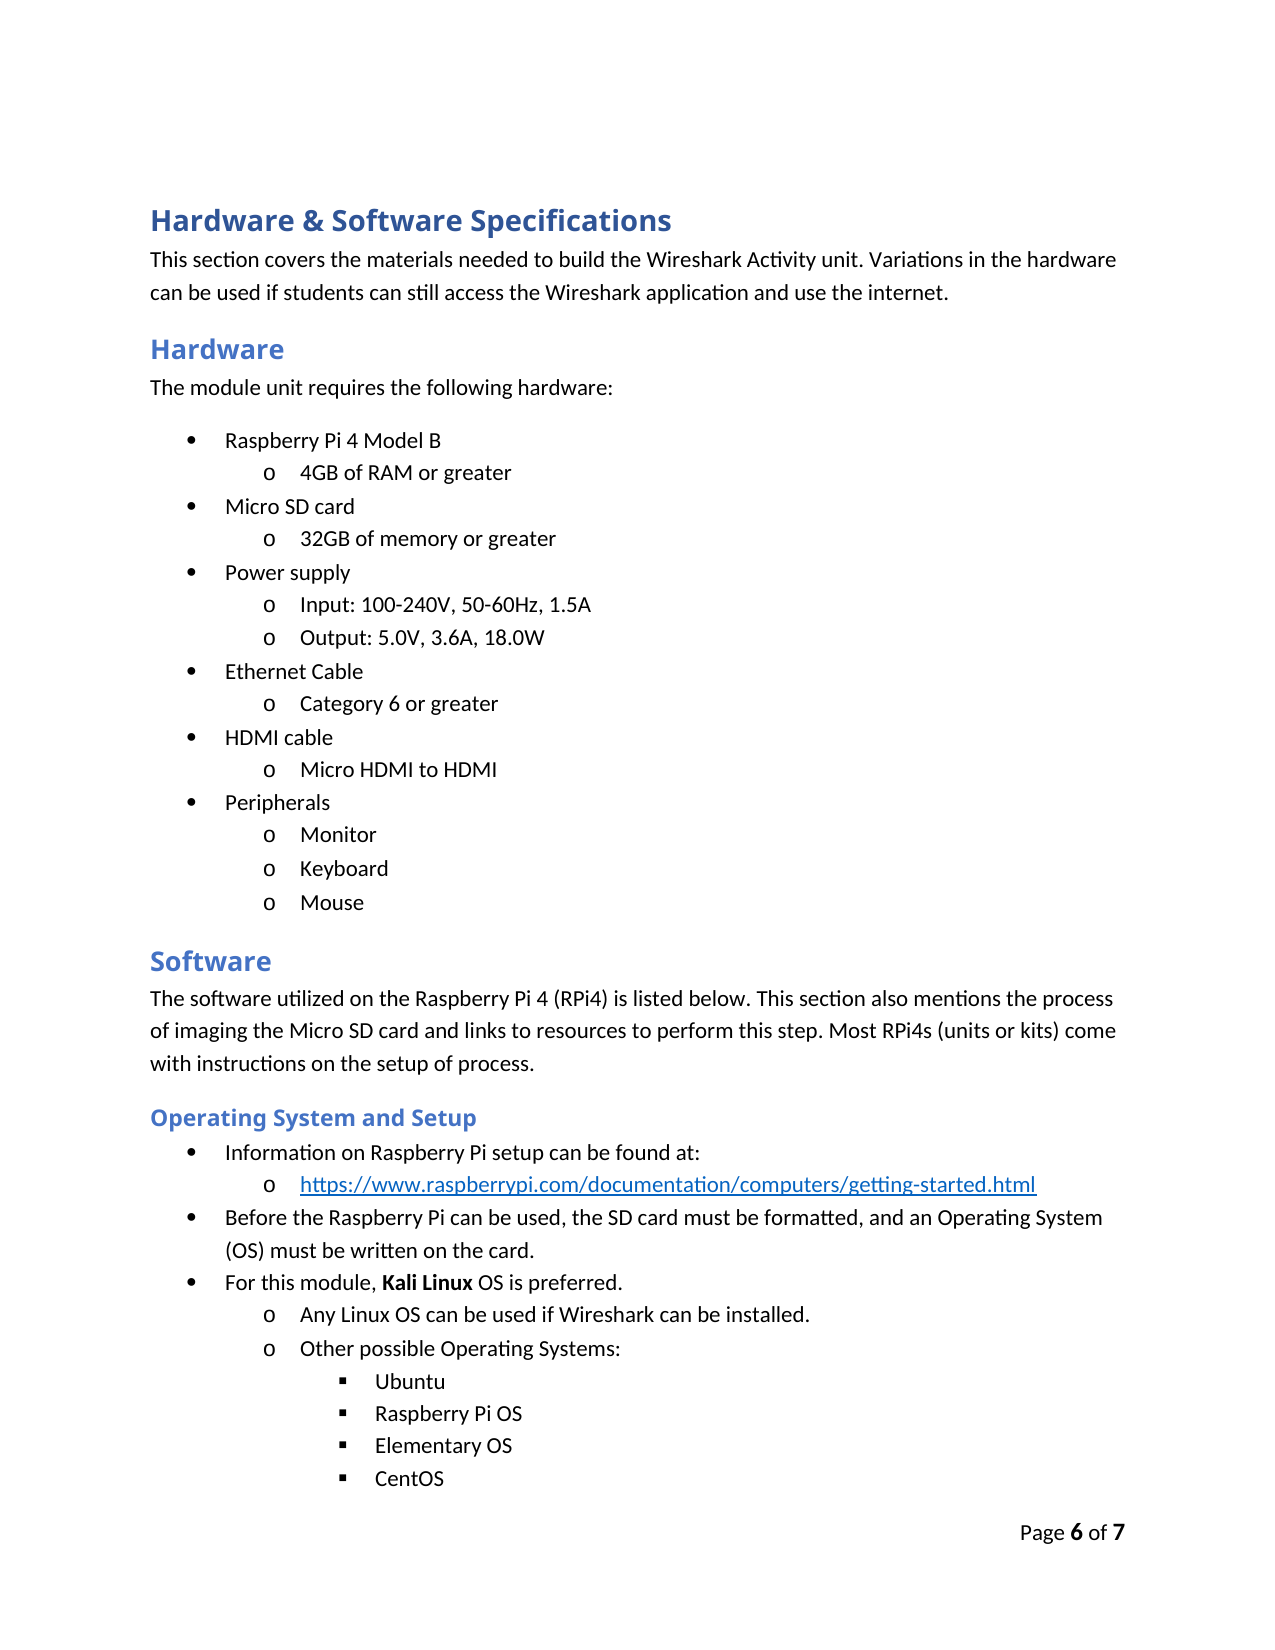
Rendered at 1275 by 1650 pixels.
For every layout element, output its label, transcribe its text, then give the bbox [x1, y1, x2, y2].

list Keyboard [262, 854, 1125, 883]
list Information on Raspberry Pi setup can be found at: [187, 1138, 1125, 1166]
list Ethernet Cable [187, 657, 1125, 685]
list Ubuntu [337, 1367, 1125, 1395]
subtitle Hardware [150, 331, 1125, 368]
list 4GB of RAM or greater [262, 458, 1125, 488]
text This section covers the materials needed to build the Wireshark Activity unit. Variations in the hardware can be used if students can still access the Wireshark application and use the internet. [150, 246, 1125, 306]
subtitle Hardware & Software Specifications [150, 200, 1125, 240]
list https://www.raspberrypi.com/documentation/computers/getting-started.html [262, 1170, 1125, 1199]
list Output: 5.0V, 3.6A, 18.0W [262, 623, 1125, 653]
list 32GB of memory or greater [262, 524, 1125, 553]
list Peripherals [187, 788, 1125, 816]
list Raspberry Pi OS [337, 1399, 1125, 1427]
text The module unit requires the following hardware: [150, 373, 1125, 401]
list For this module, Kali Linux OS is preferred. [187, 1268, 1125, 1296]
list Other possible Operating Systems: [262, 1334, 1125, 1363]
list Micro HDMI to HDMI [262, 755, 1125, 784]
list Power supply [187, 558, 1125, 586]
list Mouse [262, 888, 1125, 917]
list Micro SD card [187, 492, 1125, 520]
list HDMI cable [187, 723, 1125, 751]
text The software utilized on the Raspberry Pi 4 (RPi4) is listed below. This section also mentions the process of imaging the Micro SD card and links to resources to perform this step. Most RPi4s (units or kits) come with instructions on the setup of process. [150, 984, 1125, 1077]
subtitle Software [150, 942, 1125, 979]
subtitle Operating System and Setup [150, 1102, 1125, 1133]
list Before the Raspberry Pi can be used, the SD card must be formatted, and an Operating System (OS) must be written on the card. [187, 1203, 1125, 1264]
list Elementary OS [337, 1432, 1125, 1459]
list Input: 100-240V, 50-60Hz, 1.5A [262, 590, 1125, 619]
list Any Linux OS can be used if Wireshark can be installed. [262, 1300, 1125, 1329]
list Category 6 or greater [262, 689, 1125, 718]
list Raspberry Pi 4 Model B [187, 426, 1125, 454]
list CentOS [337, 1464, 1125, 1492]
list Monitor [262, 821, 1125, 850]
